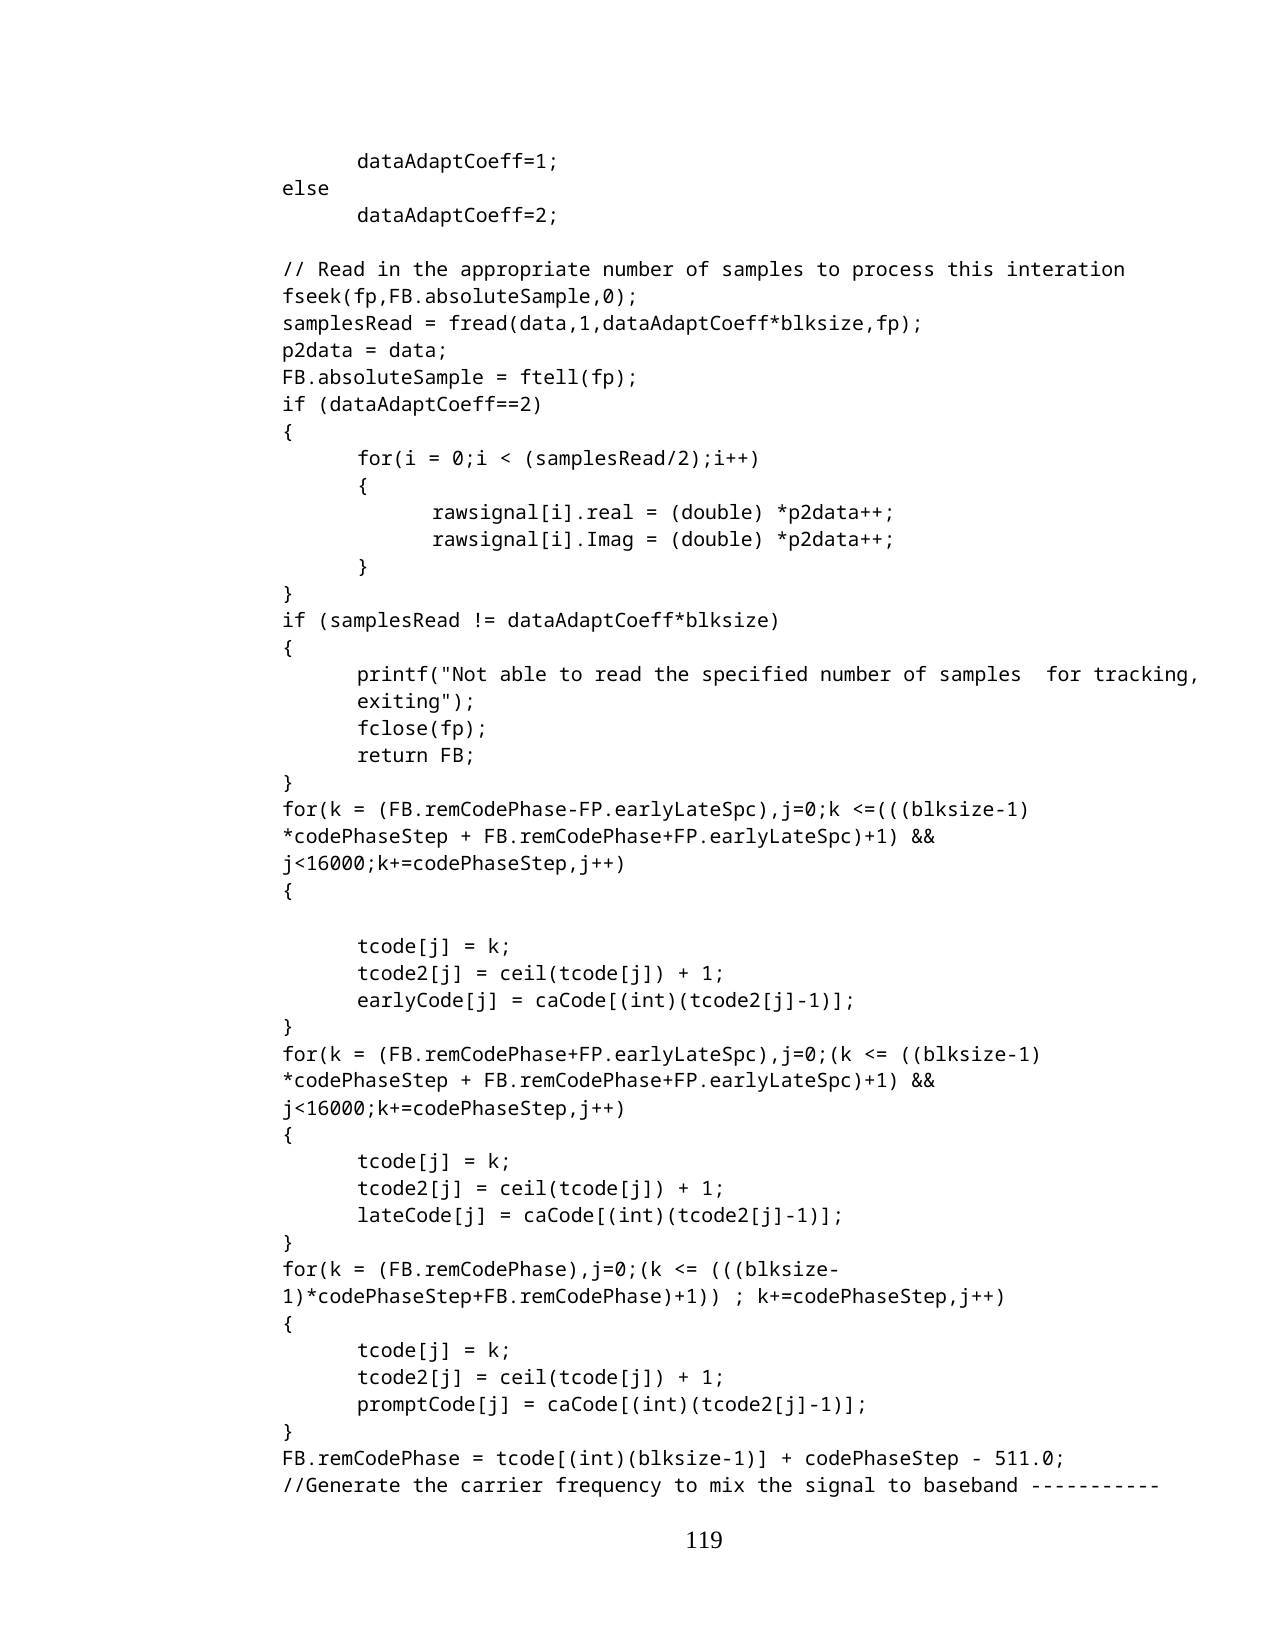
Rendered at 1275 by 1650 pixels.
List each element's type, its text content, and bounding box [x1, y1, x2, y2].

text if (samplesRead != dataAdaptCoeff*blksize) [207, 606, 1201, 633]
text fseek(fp,FB.absoluteSample,0); [207, 283, 1201, 309]
text tcode2[j] = ceil(tcode[j]) + 1; [207, 959, 1201, 986]
text } [207, 552, 1201, 579]
text { [207, 1121, 1201, 1148]
text { [207, 471, 1201, 498]
text p2data = data; [207, 337, 1201, 363]
text tcode[j] = k; [207, 932, 1201, 959]
text FB.absoluteSample = ftell(fp); [207, 363, 1201, 391]
text for(k = (FB.remCodePhase+FP.earlyLateSpc),j=0;(k <= ((blksize-1) *codePhaseStep + FB.remCodePhase+FP.earlyLateSpc)+1) && j<16000;k+=codePhaseStep,j++) [282, 1040, 1201, 1121]
text } [207, 1229, 1201, 1256]
text rawsignal[i].Imag = (double) *p2data++; [207, 525, 1201, 552]
text } [207, 1417, 1201, 1444]
text dataAdaptCoeff=1; [207, 148, 1201, 175]
text return FB; [207, 741, 1201, 768]
text samplesRead = fread(data,1,dataAdaptCoeff*blksize,fp); [207, 309, 1201, 337]
text } [207, 579, 1201, 606]
text { [207, 417, 1201, 444]
text { [207, 876, 1201, 903]
text // Read in the appropriate number of samples to process this interation [207, 256, 1201, 283]
text { [207, 633, 1201, 660]
text fclose(fp); [207, 714, 1201, 741]
text lateCode[j] = caCode[(int)(tcode2[j]-1)]; [207, 1202, 1201, 1229]
text for(k = (FB.remCodePhase),j=0;(k <= (((blksize-1)*codePhaseStep+FB.remCodePhase)+1)) ; k+=codePhaseStep,j++) [282, 1256, 1201, 1309]
text tcode[j] = k; [207, 1337, 1201, 1363]
text { [207, 1309, 1201, 1337]
text //Generate the carrier frequency to mix the signal to baseband ----------- [207, 1471, 1201, 1498]
text FB.remCodePhase = tcode[(int)(blksize-1)] + codePhaseStep - 511.0; [207, 1444, 1201, 1471]
text for(i = 0;i < (samplesRead/2);i++) [207, 444, 1201, 471]
text for(k = (FB.remCodePhase-FP.earlyLateSpc),j=0;k <=(((blksize-1) *codePhaseStep + FB.remCodePhase+FP.earlyLateSpc)+1) && j<16000;k+=codePhaseStep,j++) [282, 795, 1201, 876]
text tcode2[j] = ceil(tcode[j]) + 1; [207, 1175, 1201, 1202]
text dataAdaptCoeff=2; [207, 202, 1201, 229]
text earlyCode[j] = caCode[(int)(tcode2[j]-1)]; [207, 986, 1201, 1013]
text } [207, 768, 1201, 795]
text tcode2[j] = ceil(tcode[j]) + 1; [207, 1363, 1201, 1391]
text tcode[j] = k; [207, 1148, 1201, 1175]
text rawsignal[i].real = (double) *p2data++; [207, 498, 1201, 525]
text else [207, 175, 1201, 202]
text promptCode[j] = caCode[(int)(tcode2[j]-1)]; [207, 1391, 1201, 1417]
text } [207, 1013, 1201, 1040]
text if (dataAdaptCoeff==2) [207, 391, 1201, 417]
text printf("Not able to read the specified number of samples for tracking, exiting"); [357, 660, 1201, 714]
